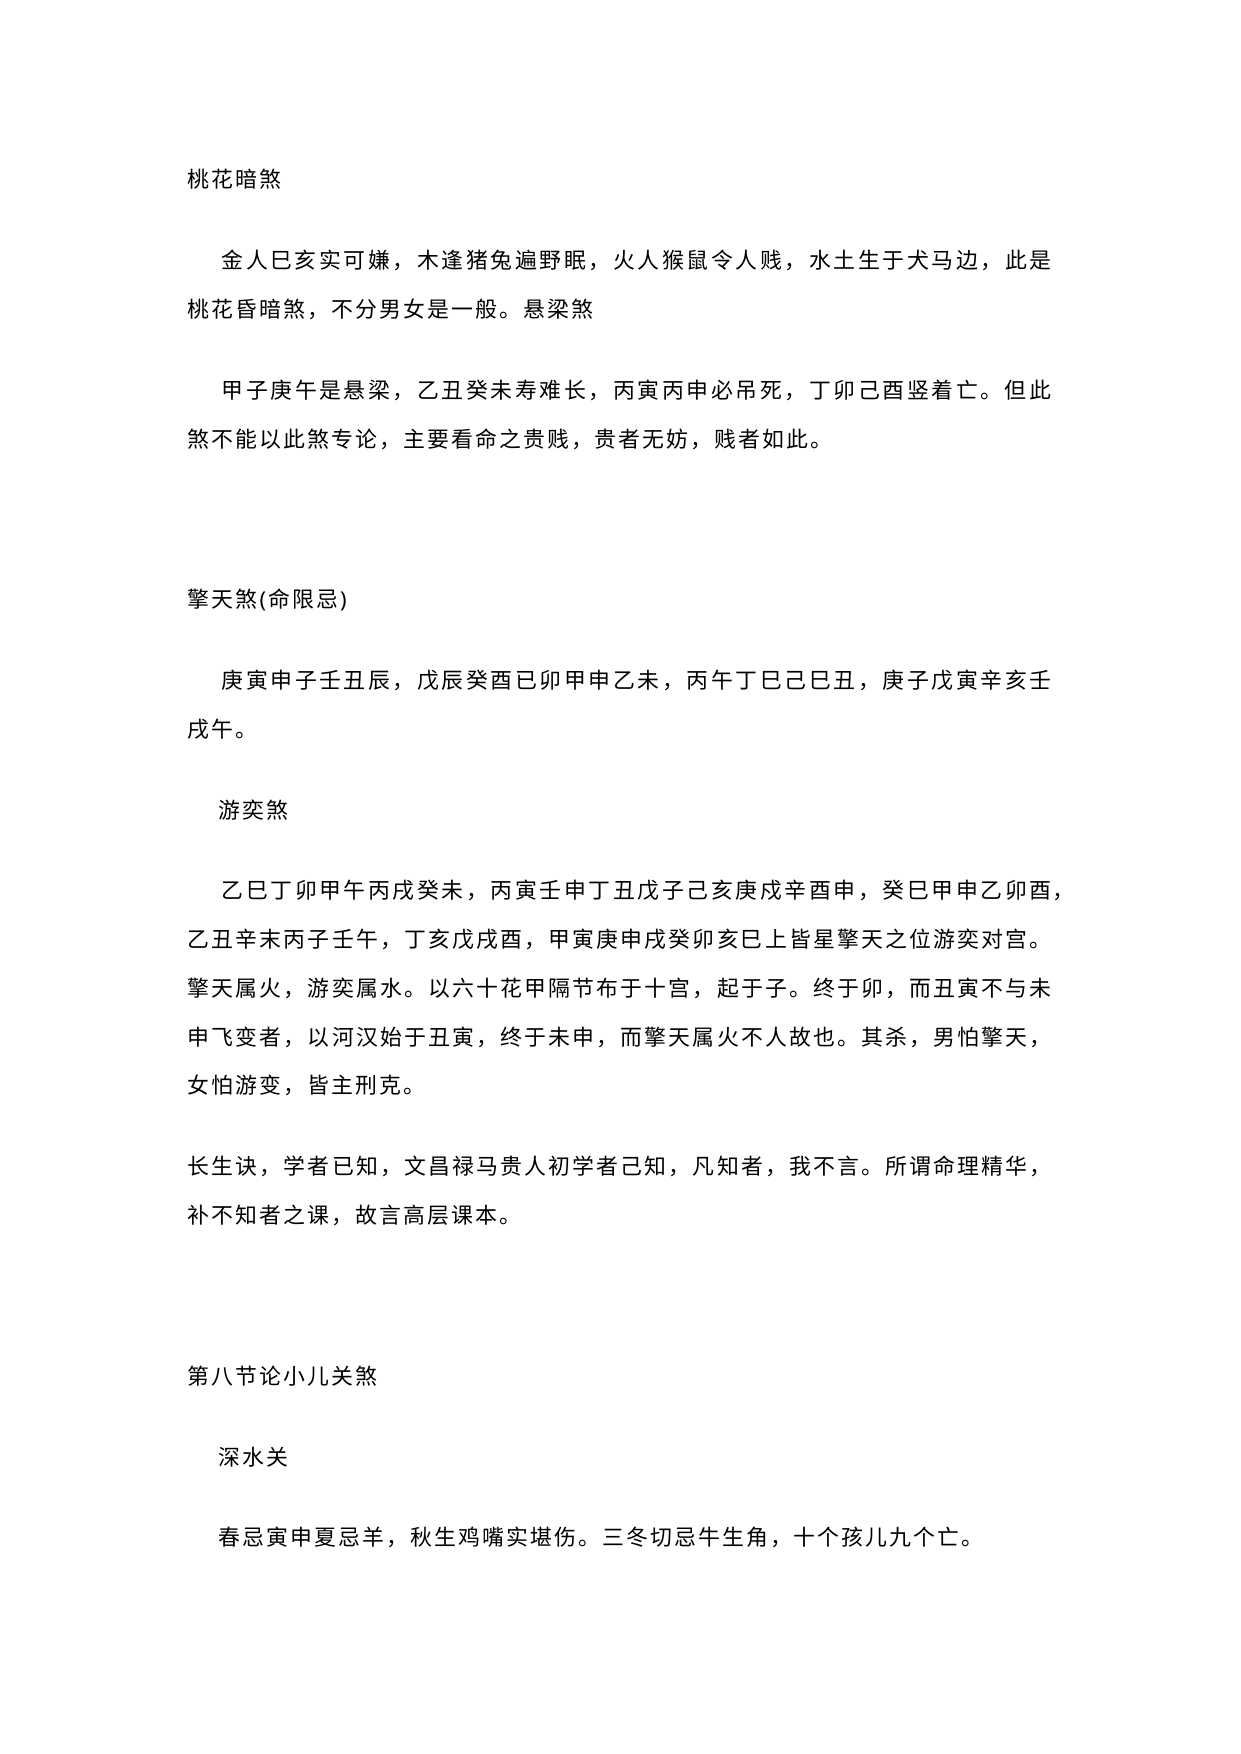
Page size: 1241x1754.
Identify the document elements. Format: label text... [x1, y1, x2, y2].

text 游奕煞 [187, 792, 1053, 825]
text 第八节论小儿关煞 [187, 1358, 1053, 1391]
text 深水关 [187, 1439, 1053, 1472]
text 擎天煞(命限忌) [187, 582, 1053, 614]
text 长生诀，学者已知，文昌禄马贵人初学者己知，凡知者，我不言。所谓命理精华，补不知者之课，故言高层课本。 [187, 1149, 1053, 1230]
text 春忌寅申夏忌羊，秋生鸡嘴实堪伤。三冬切忌牛生角，十个孩儿九个亡。 [187, 1520, 1053, 1553]
text 乙巳丁卯甲午丙戌癸未，丙寅壬申丁丑戊子己亥庚戍辛酉申，癸巳甲申乙卯酉，乙丑辛末丙子壬午，丁亥戊戌酉，甲寅庚申戌癸卯亥巳上皆星擎天之位游奕对宫。擎天属火，游奕属水。以六十花甲隔节布于十宫，起于子。终于卯，而丑寅不与未申飞变者，以河汉始于丑寅，终于未申，而擎天属火不人故也。其杀，男怕擎天，女怕游变，皆主刑克。 [187, 873, 1053, 1101]
text 金人巳亥实可嫌，木逢猪兔遍野眠，火人猴鼠令人贱，水土生于犬马边，此是桃花昏暗煞，不分男女是一般。悬梁煞 [187, 243, 1053, 324]
text 庚寅申子壬丑辰，戊辰癸酉已卯甲申乙未，丙午丁巳己巳丑，庚子戊寅辛亥壬戌午。 [187, 663, 1053, 744]
text 桃花暗煞 [187, 162, 1053, 194]
text 甲子庚午是悬梁，乙丑癸未寿难长，丙寅丙申必吊死，丁卯己酉竖着亡。但此煞不能以此煞专论，主要看命之贵贱，贵者无妨，贱者如此。 [187, 372, 1053, 454]
